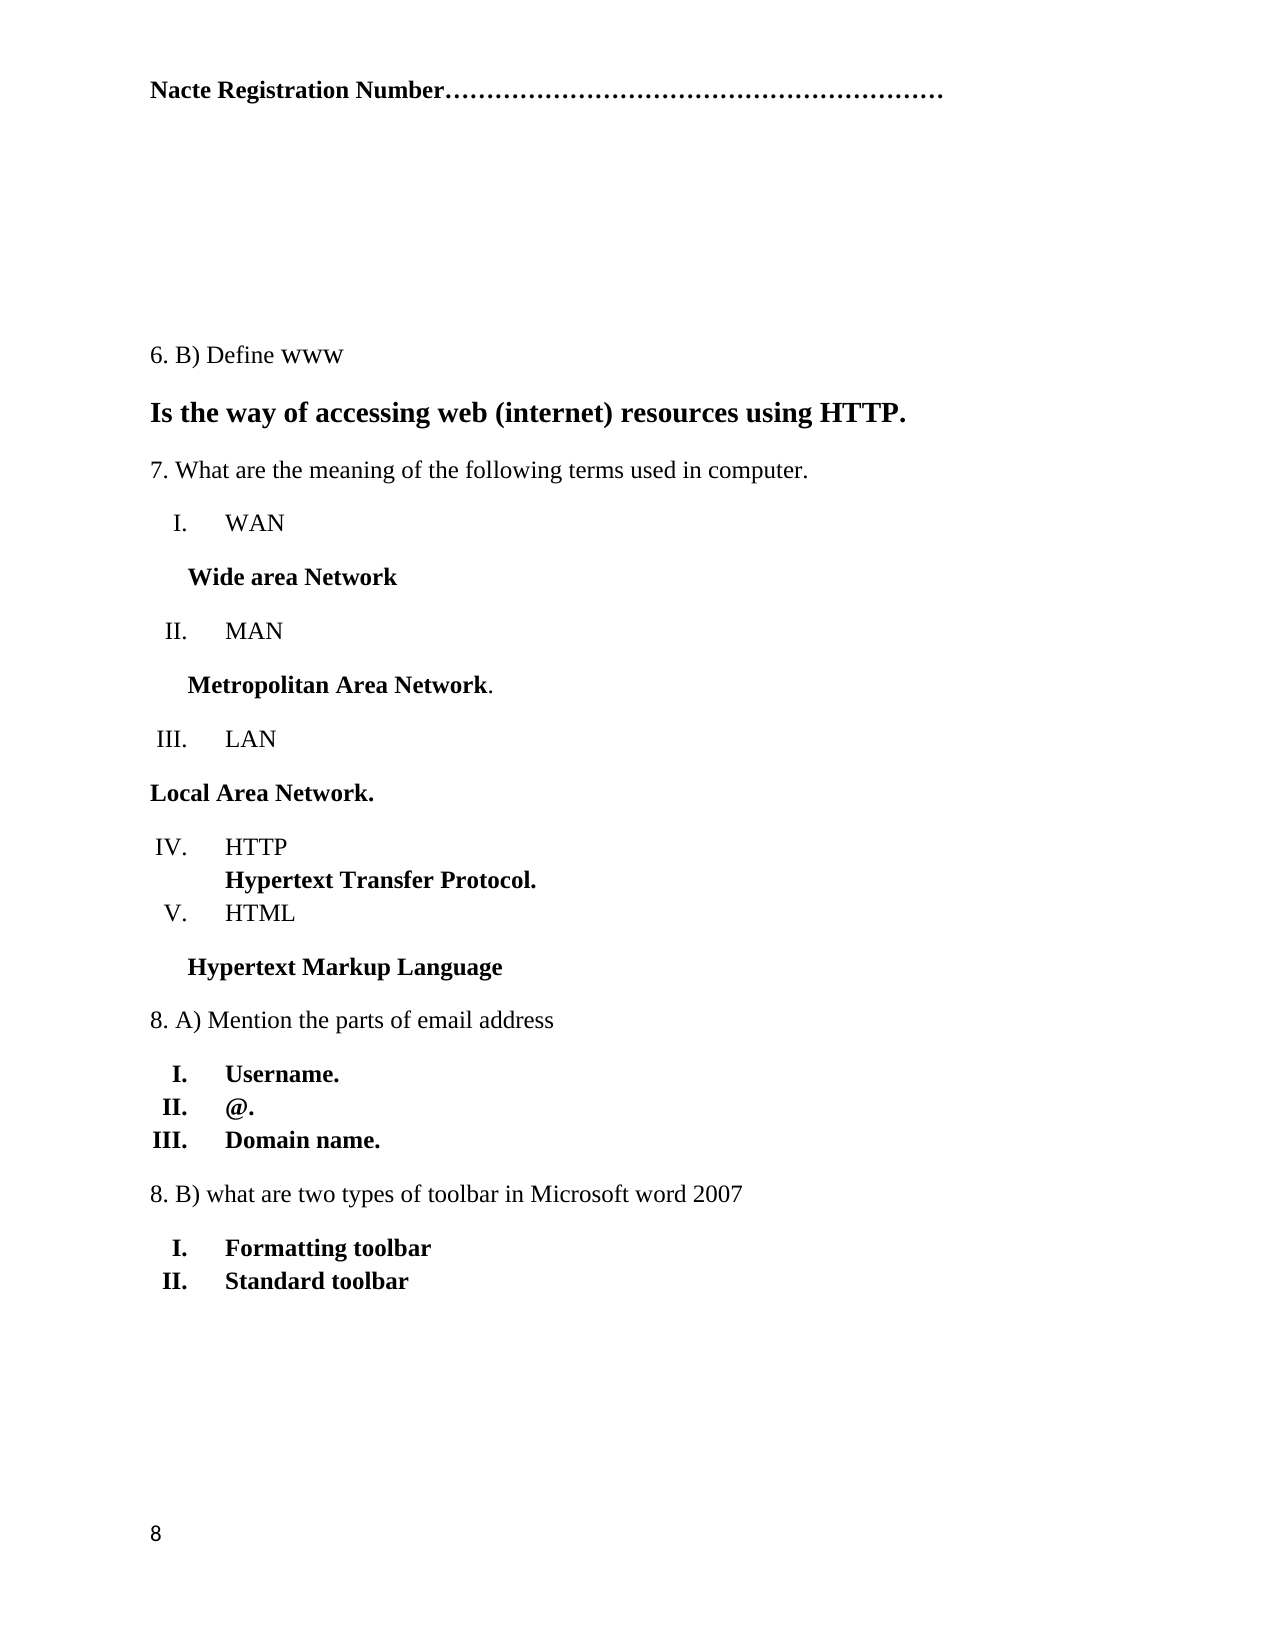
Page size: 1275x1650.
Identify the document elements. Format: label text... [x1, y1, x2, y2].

text Hypertext Markup Language [187, 952, 1125, 980]
list HTTP [187, 832, 1125, 860]
list @. [187, 1092, 1125, 1121]
list WAN [187, 508, 1125, 537]
list Hypertext Transfer Protocol. [225, 865, 1125, 893]
text 6. B) Define www [150, 336, 1125, 369]
list Formatting toolbar [187, 1233, 1125, 1262]
text 8. A) Mention the parts of email address [150, 1005, 1125, 1034]
list MAN [187, 616, 1125, 645]
list HTML [187, 898, 1125, 926]
text Metropolitan Area Network. [187, 670, 1125, 699]
list Domain name. [187, 1125, 1125, 1154]
text Is the way of accessing web (internet) resources using HTTP. [150, 395, 1125, 429]
text Wide area Network [187, 562, 1125, 591]
list Username. [187, 1059, 1125, 1088]
list LAN [187, 724, 1125, 753]
text Local Area Network. [150, 778, 1125, 807]
list Standard toolbar [187, 1266, 1125, 1295]
text 7. What are the meaning of the following terms used in computer. [150, 455, 1125, 483]
text 8. B) what are two types of toolbar in Microsoft word 2007 [150, 1179, 1125, 1208]
